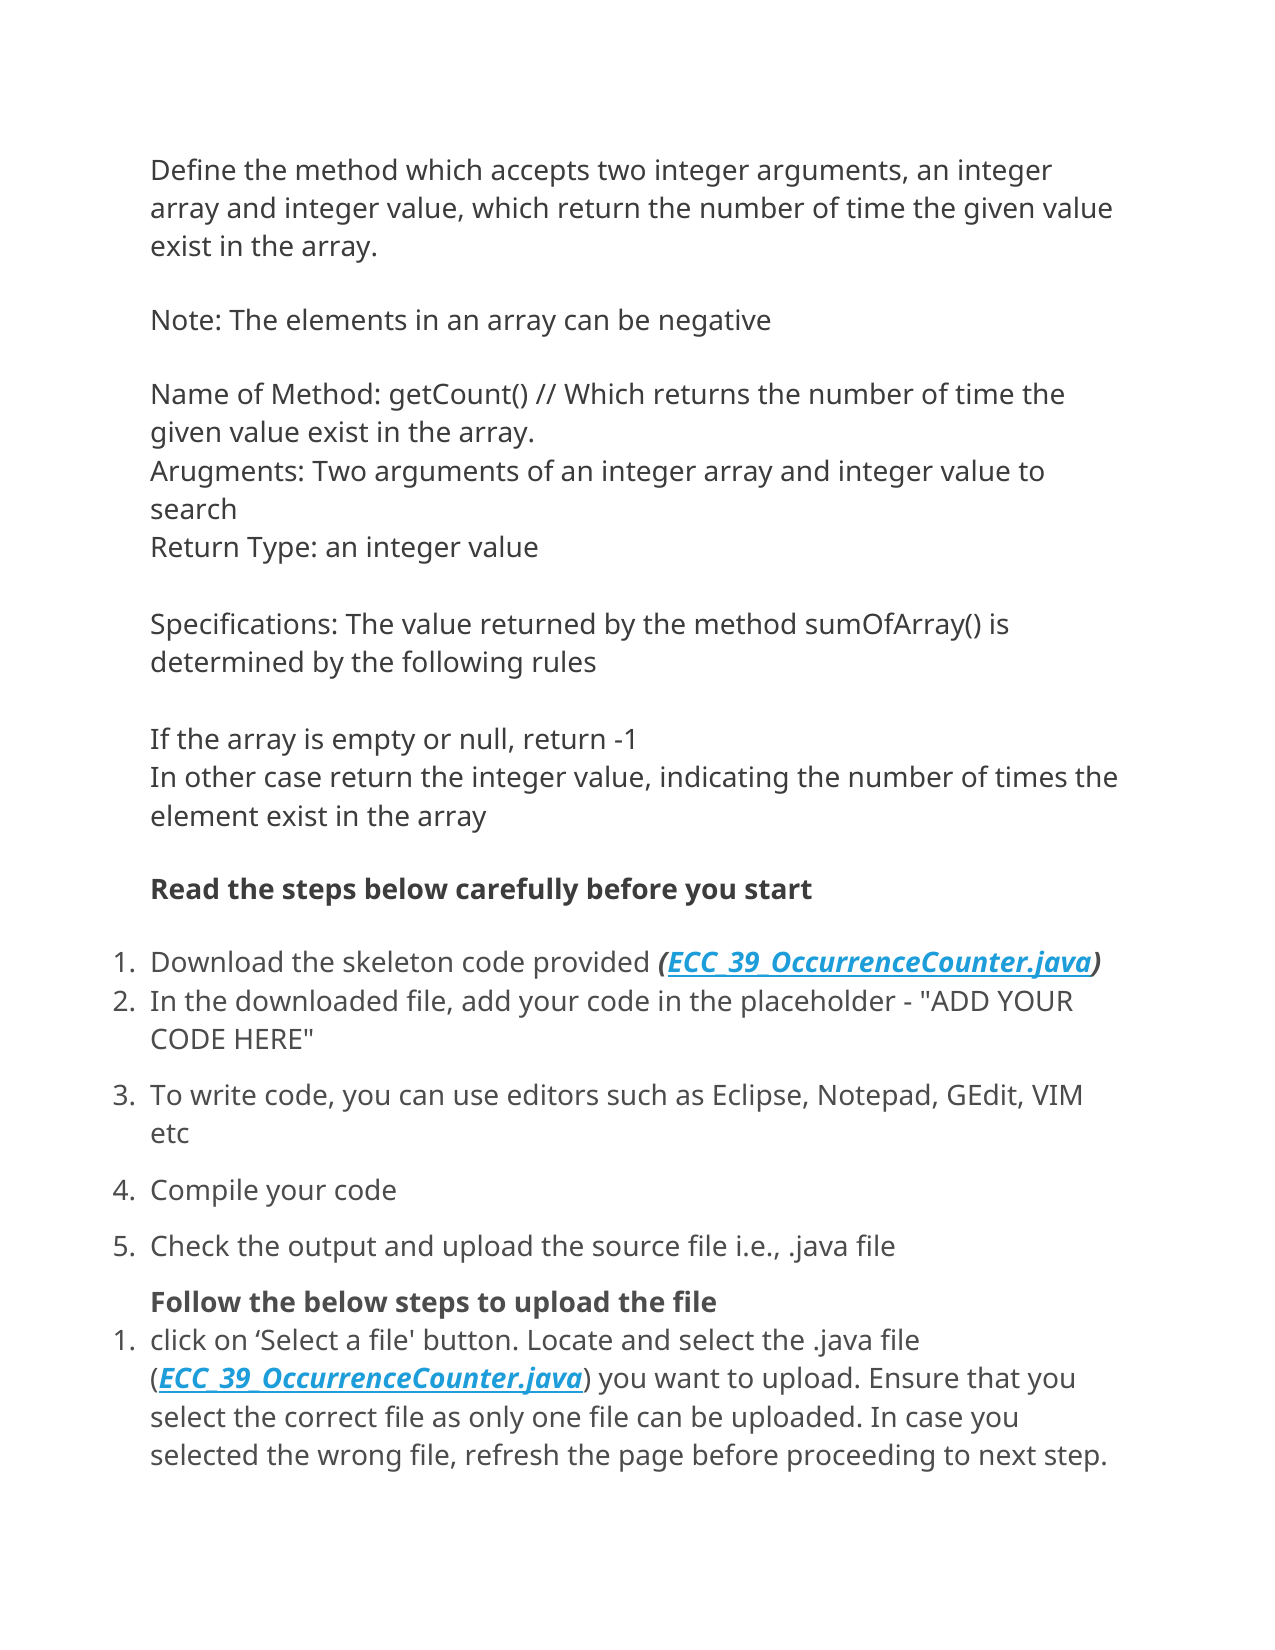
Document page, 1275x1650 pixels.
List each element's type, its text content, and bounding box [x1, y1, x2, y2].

text Follow the below steps to upload the file [150, 1282, 1125, 1320]
list Compile your code [112, 1170, 1125, 1208]
list click on ‘Select a file' button. Locate and select the .java file (ECC_39_OccurrenceCounter.java) you want to upload. Ensure that you select the correct file as only one file can be uploaded. In case you selected the wrong file, refresh the page before proceeding to next step. [112, 1320, 1125, 1474]
text Name of Method: getCount() // Which returns the number of time the given value exist in the array. Arugments: Two arguments of an integer array and integer value to search Return Type: an integer value Specifications: The value returned by the method sumOfArray() is determined by the following rules If the array is empty or null, return -1 In other case return the integer value, indicating the number of times the element exist in the array [150, 374, 1125, 834]
list Download the skeleton code provided (ECC_39_OccurrenceCounter.java) [112, 943, 1125, 981]
list To write code, you can use editors such as Eclipse, Notepad, GEdit, VIM etc [112, 1076, 1125, 1152]
list In the downloaded file, add your code in the placeholder - "ADD YOUR CODE HERE" [112, 981, 1125, 1058]
text Note: The elements in an array can be negative [150, 300, 1125, 339]
text Read the steps below carefully before you start [150, 869, 1125, 907]
list Check the output and upload the source file i.e., .java file [112, 1226, 1125, 1264]
text Define the method which accepts two integer arguments, an integer array and integer value, which return the number of time the given value exist in the array. [150, 150, 1125, 265]
